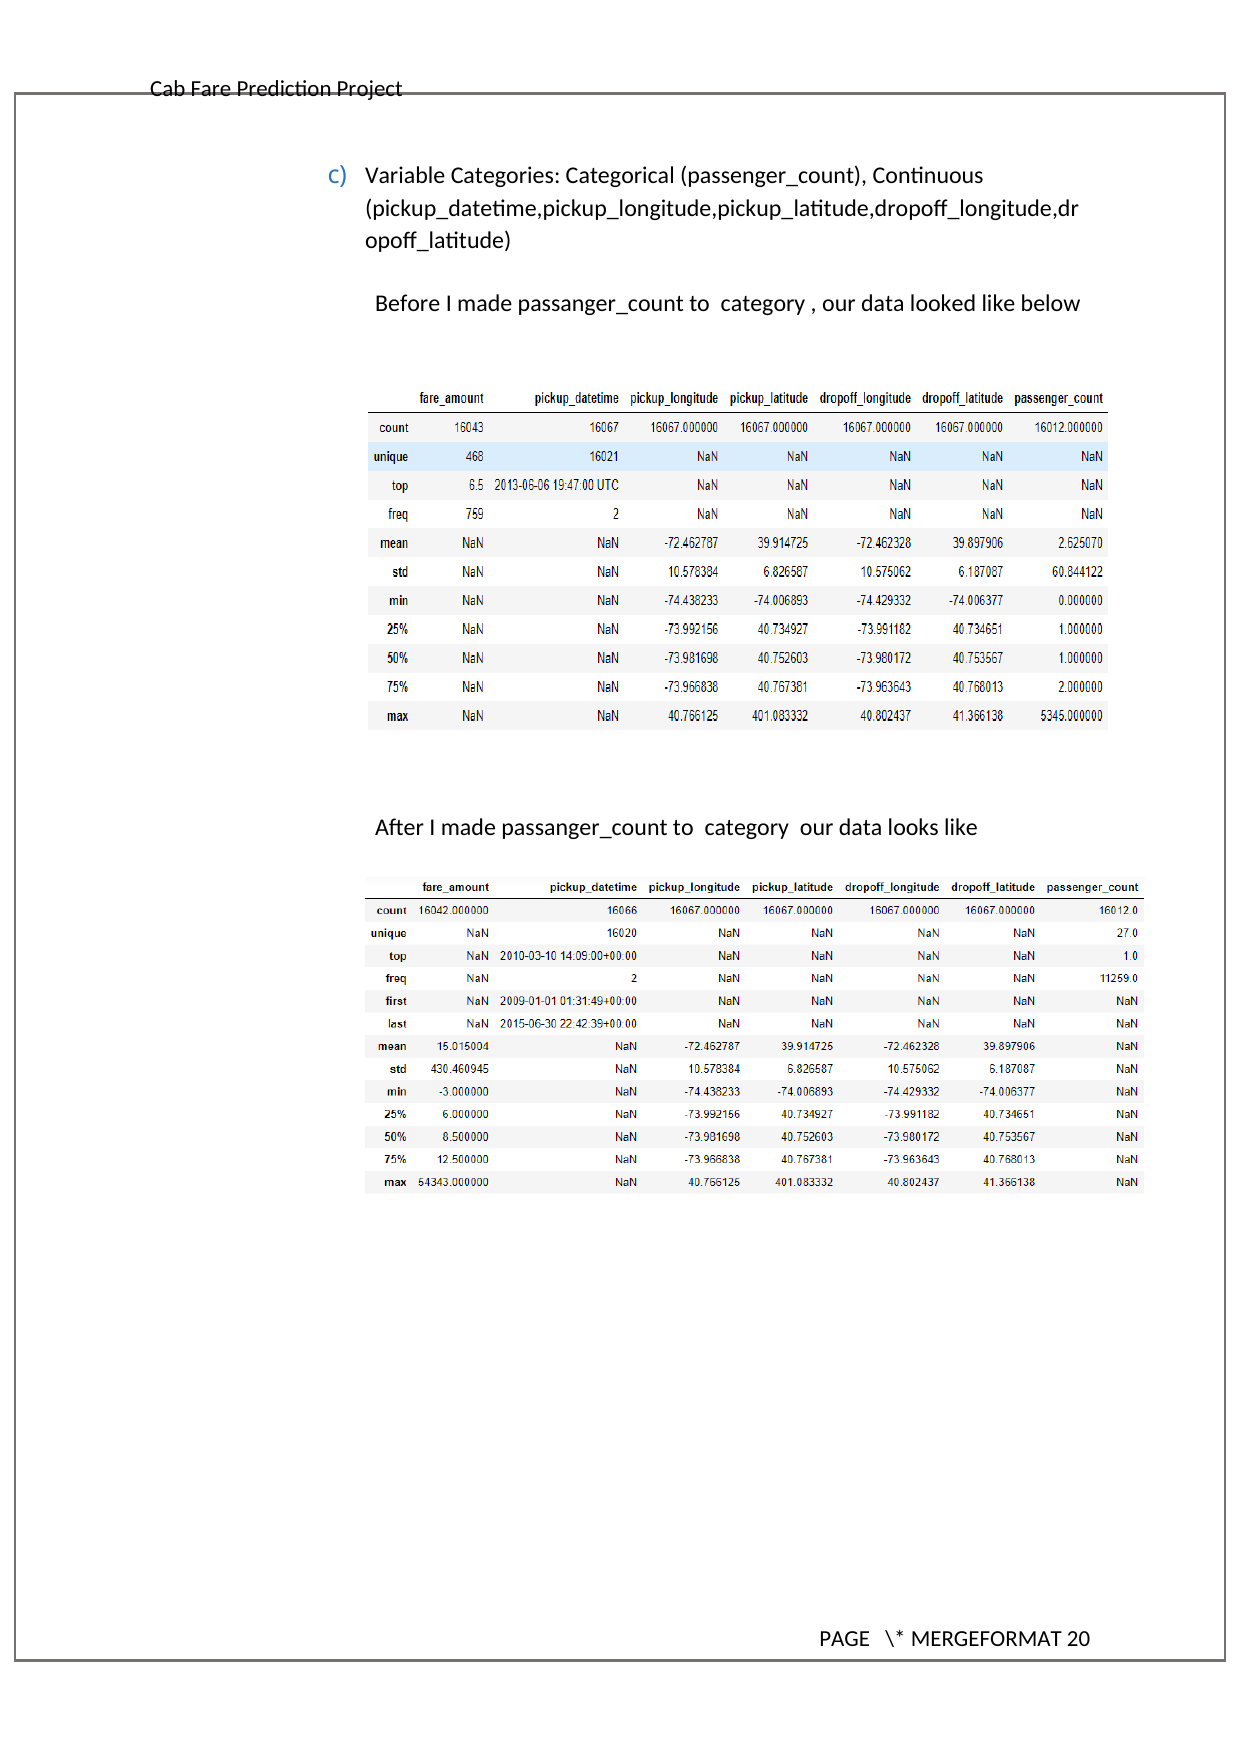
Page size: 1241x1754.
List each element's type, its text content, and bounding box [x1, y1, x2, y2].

picture [364, 877, 1146, 1199]
picture [364, 386, 1110, 736]
